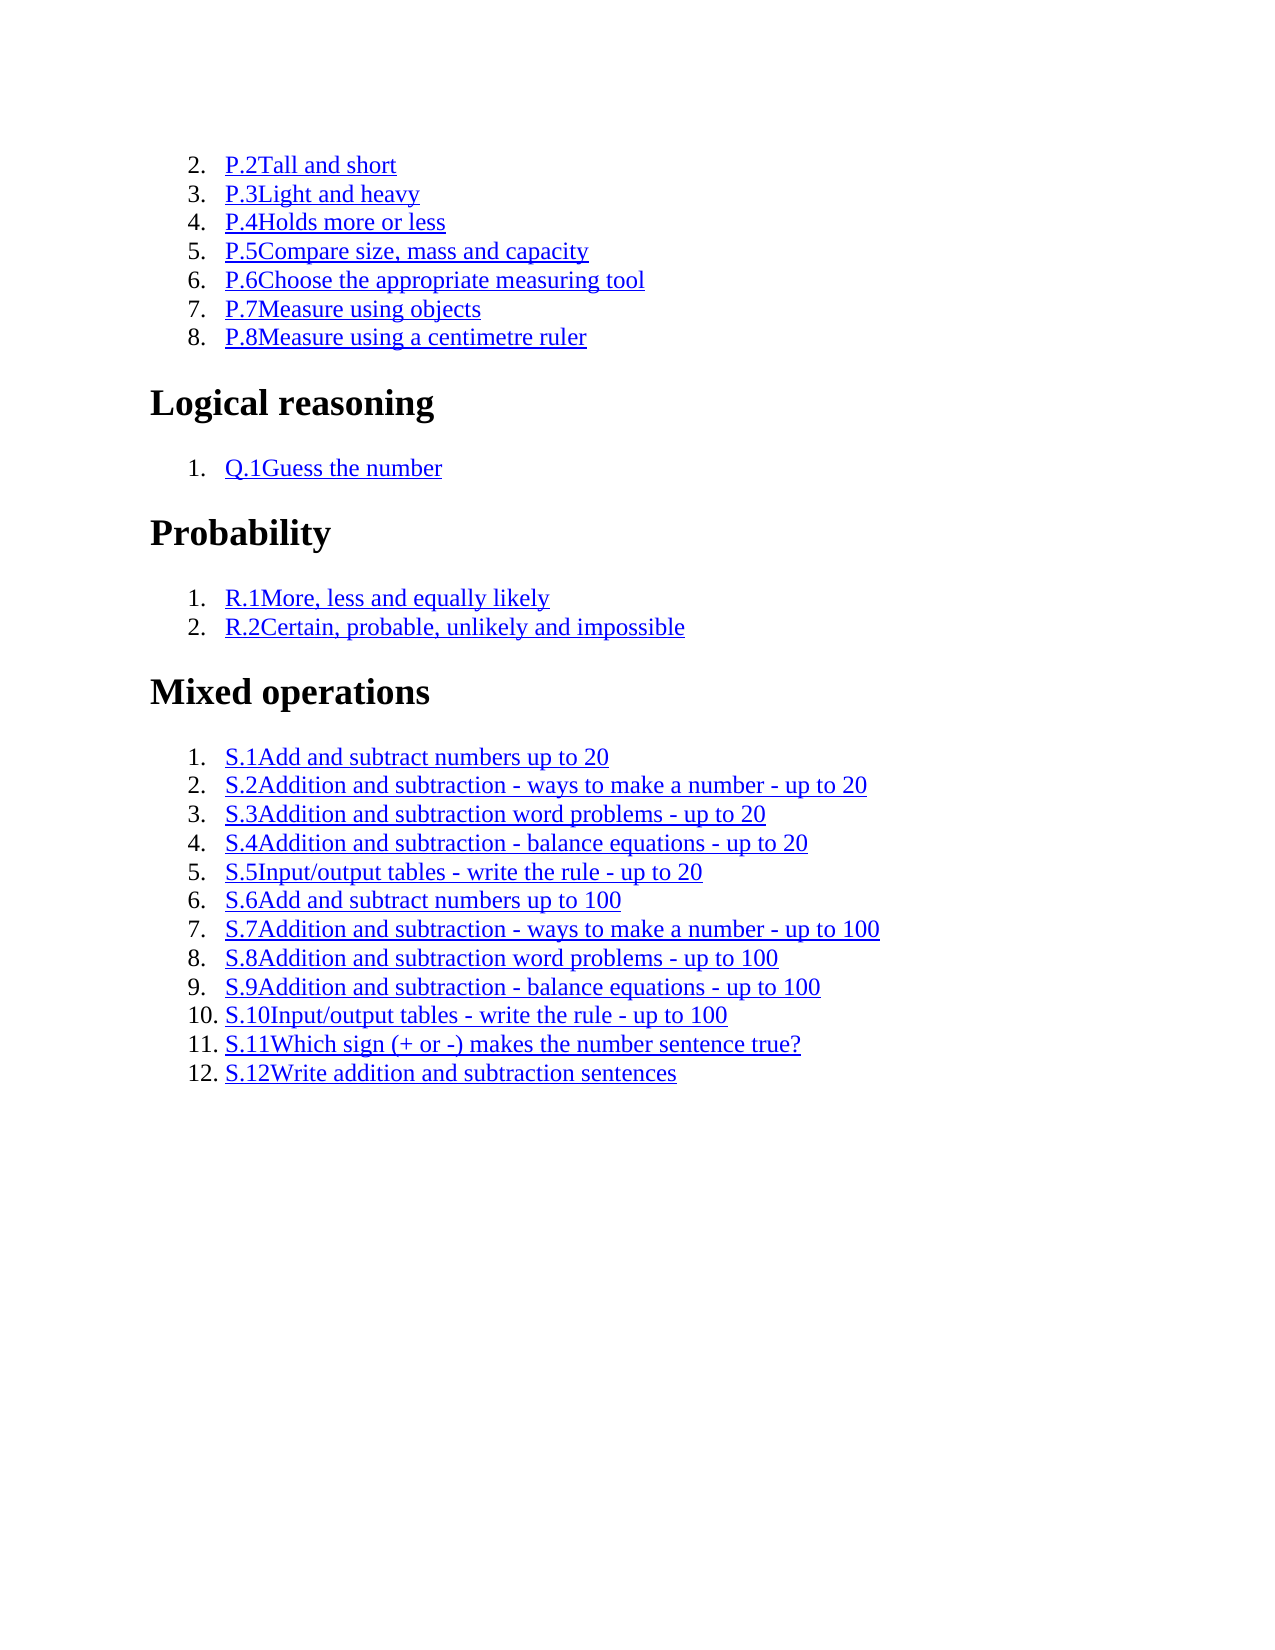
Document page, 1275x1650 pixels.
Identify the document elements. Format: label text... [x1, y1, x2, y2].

list S.6Add and subtract numbers up to 100 [187, 886, 1125, 914]
list S.11Which sign (+ or -) makes the number sentence true? [187, 1029, 1125, 1058]
text Mixed operations [150, 669, 1125, 713]
list P.8Measure using a centimetre ruler [187, 322, 1125, 351]
list P.7Measure using objects [187, 294, 1125, 322]
list Q.1Guess the number [187, 453, 1125, 481]
list S.5Input/output tables - write the rule - up to 20 [187, 857, 1125, 886]
list P.3Light and heavy [187, 179, 1125, 207]
list S.2Addition and subtraction - ways to make a number - up to 20 [187, 771, 1125, 799]
list P.4Holds more or less [187, 207, 1125, 236]
list S.4Addition and subtraction - balance equations - up to 20 [187, 828, 1125, 857]
list S.9Addition and subtraction - balance equations - up to 100 [187, 972, 1125, 1001]
list R.2Certain, probable, unlikely and impossible [187, 612, 1125, 640]
list S.8Addition and subtraction word problems - up to 100 [187, 943, 1125, 972]
text Logical reasoning [150, 380, 1125, 423]
text Probability [150, 511, 1125, 554]
list P.6Choose the appropriate measuring tool [187, 265, 1125, 294]
list S.3Addition and subtraction word problems - up to 20 [187, 799, 1125, 828]
list P.5Compare size, mass and capacity [187, 236, 1125, 265]
list S.12Write addition and subtraction sentences [187, 1058, 1125, 1087]
list S.7Addition and subtraction - ways to make a number - up to 100 [187, 914, 1125, 943]
list S.1Add and subtract numbers up to 20 [187, 742, 1125, 771]
list R.1More, less and equally likely [187, 583, 1125, 612]
list P.2Tall and short [187, 150, 1125, 179]
list S.10Input/output tables - write the rule - up to 100 [187, 1001, 1125, 1029]
